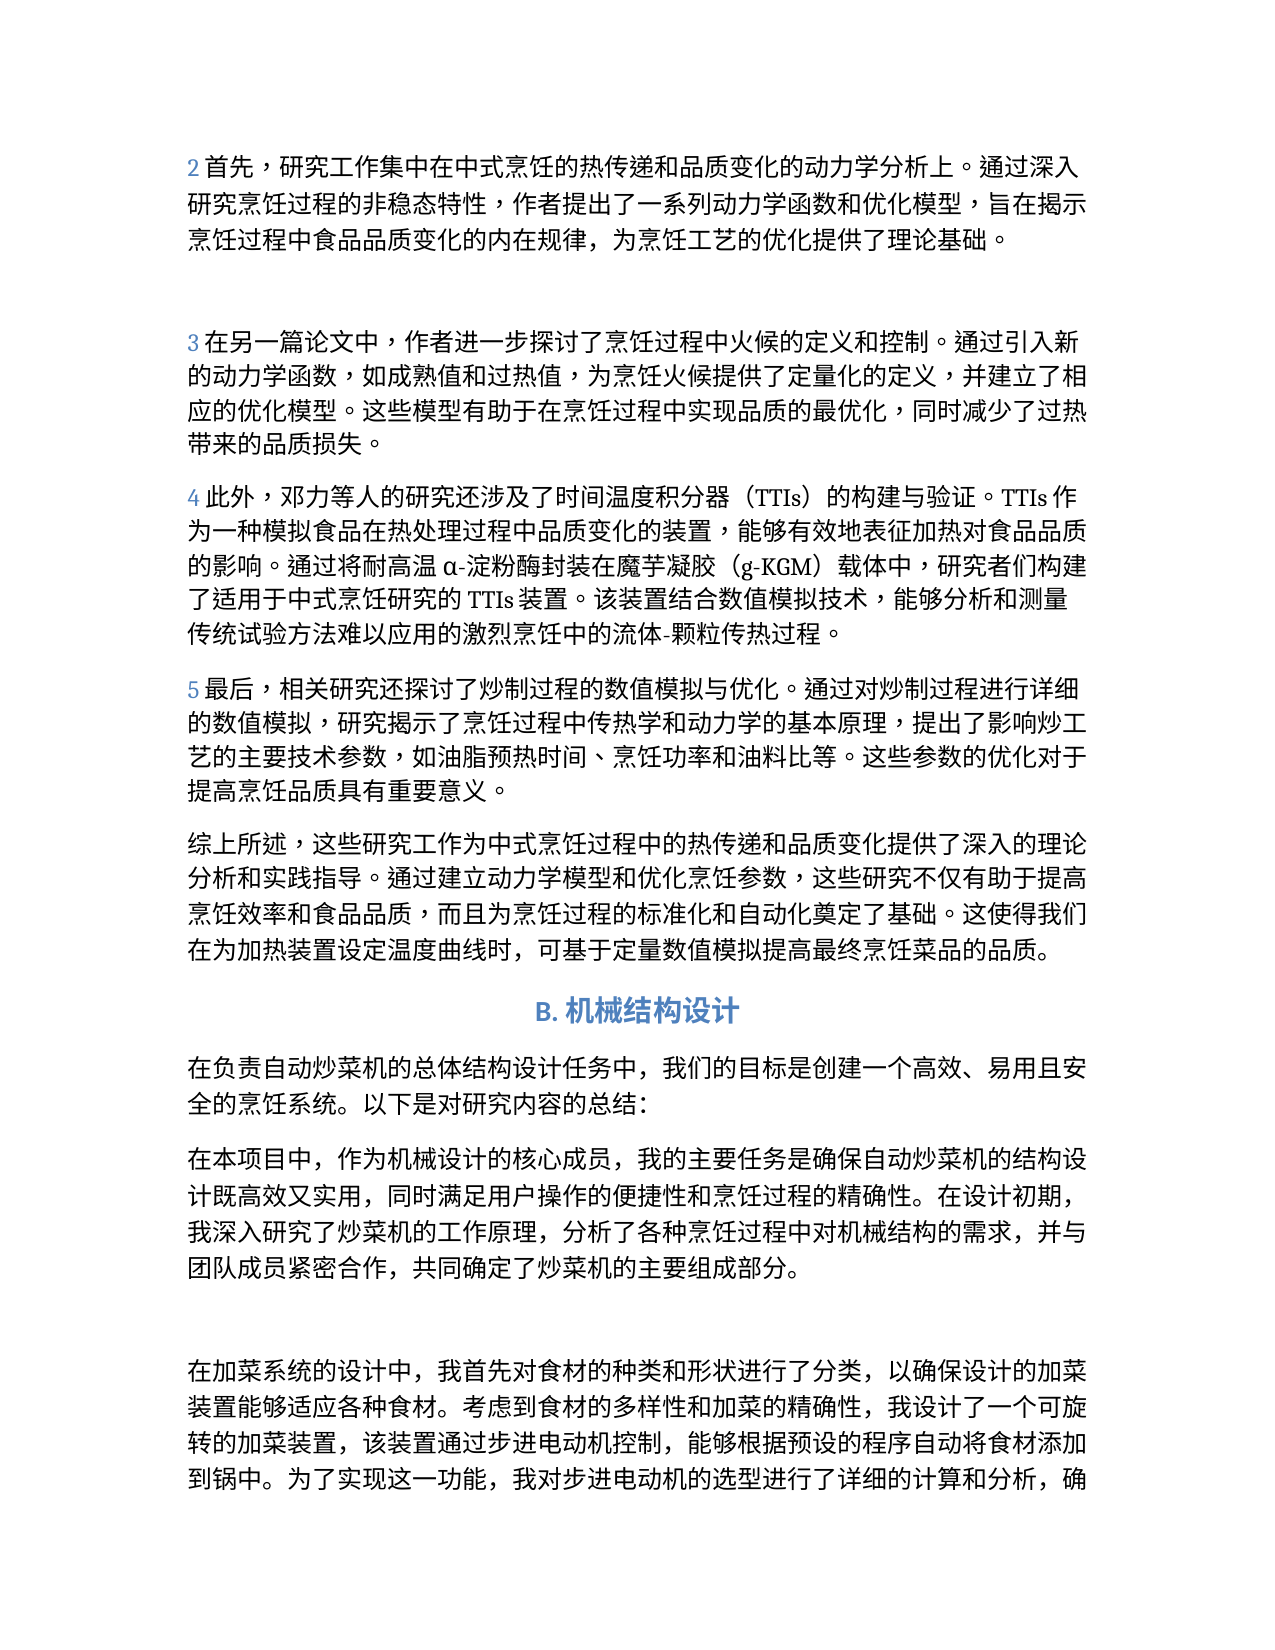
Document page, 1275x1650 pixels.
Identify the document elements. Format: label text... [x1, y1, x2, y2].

text 4此外，邓力等人的研究还涉及了时间温度积分器（TTIs）的构建与验证。TTIs作为一种模拟食品在热处理过程中品质变化的装置，能够有效地表征加热对食品品质的影响。通过将耐高温α-淀粉酶封装在魔芋凝胶（g-KGM）载体中，研究者们构建了适用于中式烹饪研究的TTIs装置。该装置结合数值模拟技术，能够分析和测量传统试验方法难以应用的激烈烹饪中的流体-颗粒传热过程。 [187, 480, 1087, 650]
text 3在另一篇论文中，作者进一步探讨了烹饪过程中火候的定义和控制。通过引入新的动力学函数，如成熟值和过热值，为烹饪火候提供了定量化的定义，并建立了相应的优化模型。这些模型有助于在烹饪过程中实现品质的最优化，同时减少了过热带来的品质损失。 [187, 323, 1087, 461]
list 在负责自动炒菜机的总体结构设计任务中，我们的目标是创建一个高效、易用且安全的烹饪系统。以下是对研究内容的总结： [187, 1049, 1087, 1121]
subtitle 机械结构设计 [187, 988, 1087, 1030]
list 在本项目中，作为机械设计的核心成员，我的主要任务是确保自动炒菜机的结构设计既高效又实用，同时满足用户操作的便捷性和烹饪过程的精确性。在设计初期，我深入研究了炒菜机的工作原理，分析了各种烹饪过程中对机械结构的需求，并与团队成员紧密合作，共同确定了炒菜机的主要组成部分。 [187, 1140, 1087, 1285]
text 2首先，研究工作集中在中式烹饪的热传递和品质变化的动力学分析上。通过深入研究烹饪过程的非稳态特性，作者提出了一系列动力学函数和优化模型，旨在揭示烹饪过程中食品品质变化的内在规律，为烹饪工艺的优化提供了理论基础。 [187, 150, 1087, 257]
text 综上所述，这些研究工作为中式烹饪过程中的热传递和品质变化提供了深入的理论分析和实践指导。通过建立动力学模型和优化烹饪参数，这些研究不仅有助于提高烹饪效率和食品品质，而且为烹饪过程的标准化和自动化奠定了基础。这使得我们在为加热装置设定温度曲线时，可基于定量数值模拟提高最终烹饪菜品的品质。 [187, 826, 1087, 967]
text 5最后，相关研究还探讨了炒制过程的数值模拟与优化。通过对炒制过程进行详细的数值模拟，研究揭示了烹饪过程中传热学和动力学的基本原理，提出了影响炒工艺的主要技术参数，如油脂预热时间、烹饪功率和油料比等。这些参数的优化对于提高烹饪品质具有重要意义。 [187, 669, 1087, 807]
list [187, 1351, 1087, 1496]
